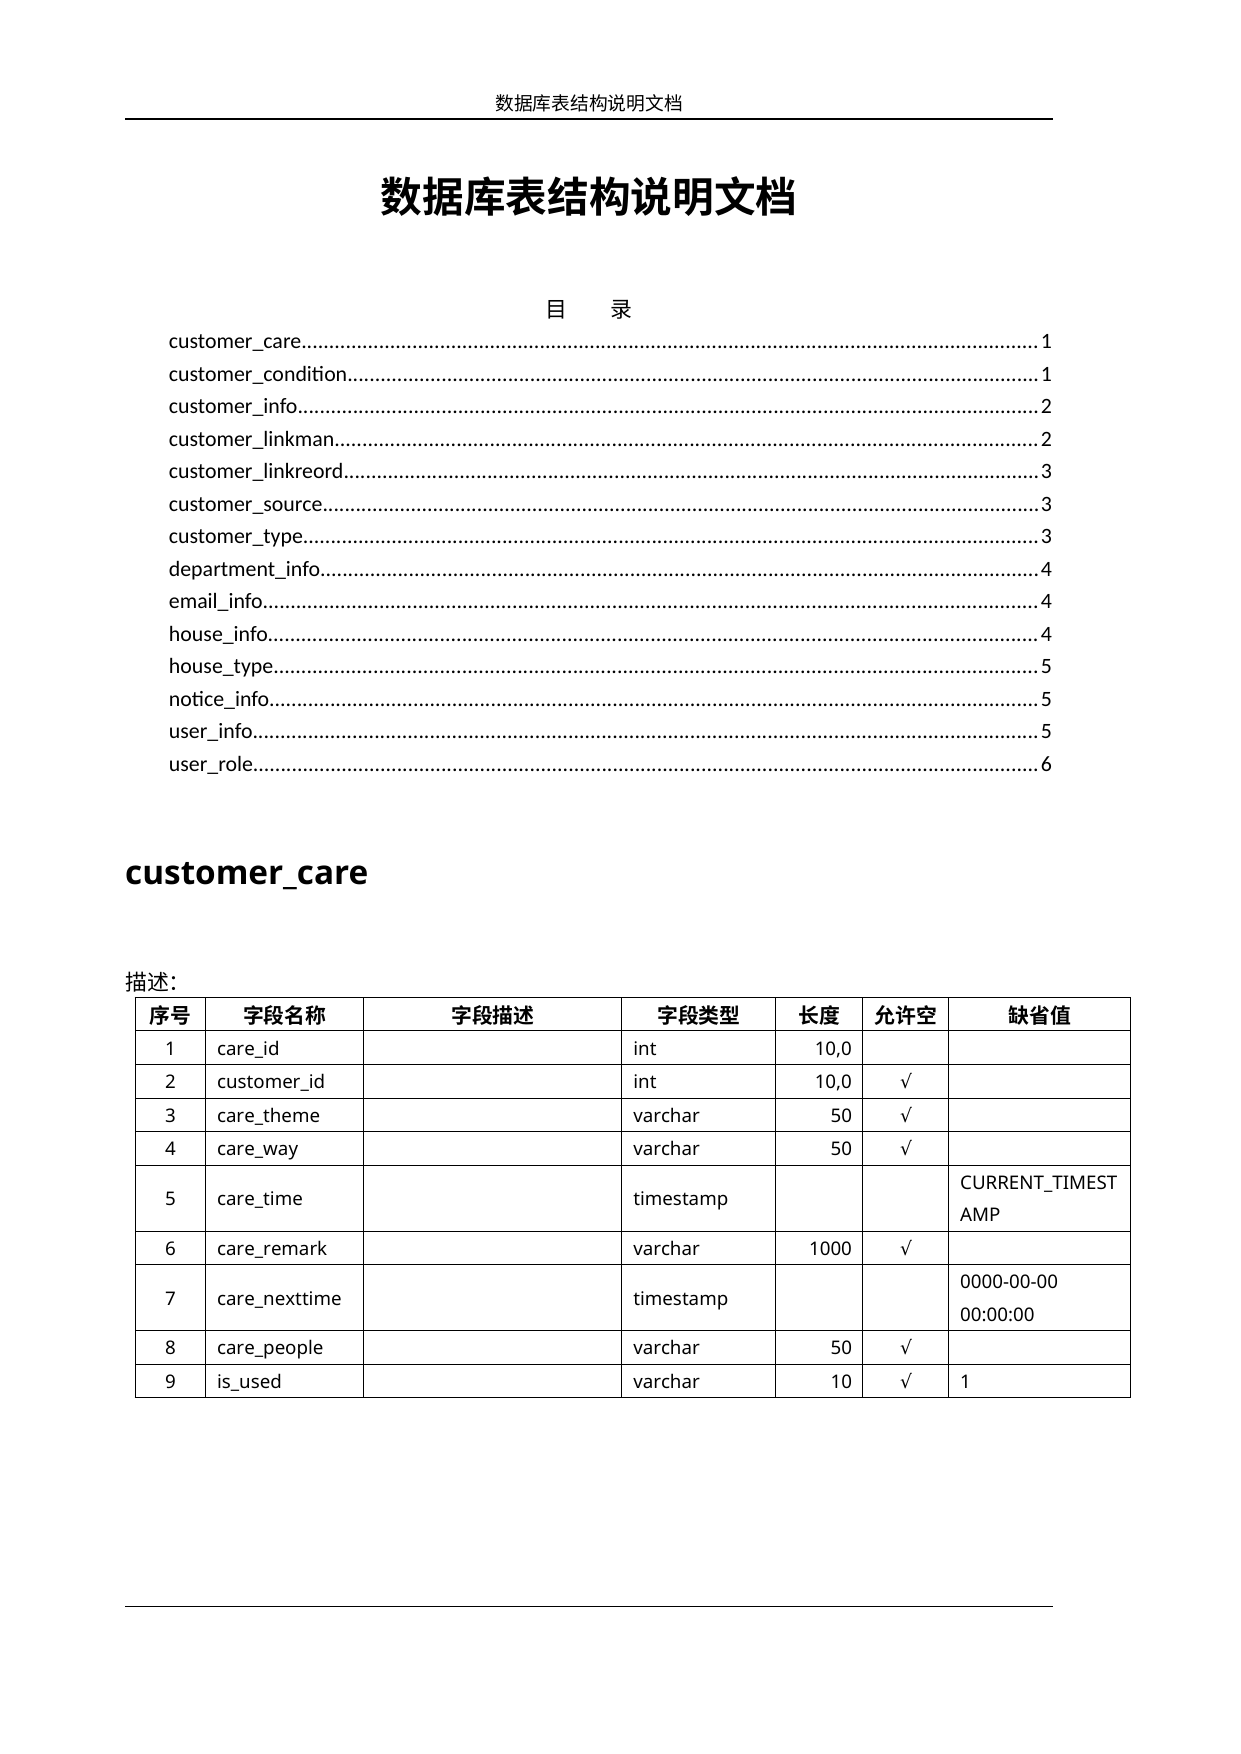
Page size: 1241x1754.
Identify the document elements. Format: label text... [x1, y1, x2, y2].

table_cell care_nexttime [206, 1265, 363, 1330]
text customer_care 1 [169, 324, 1053, 357]
table_cell 2 [136, 1065, 205, 1097]
table_header 缺省值 [949, 998, 1130, 1030]
table_cell 50 [776, 1132, 862, 1164]
table_cell 6 [136, 1232, 205, 1264]
table_cell [949, 1099, 1130, 1131]
text customer_source 3 [169, 487, 1053, 519]
table_cell 50 [776, 1331, 862, 1364]
text customer_info 2 [169, 389, 1053, 422]
table_cell varchar [622, 1365, 775, 1397]
table_cell [364, 1132, 621, 1164]
text customer_condition 1 [169, 357, 1053, 389]
table_cell [949, 1031, 1130, 1064]
table_cell [364, 1065, 621, 1097]
table_header 长度 [776, 998, 862, 1030]
table_cell [776, 1166, 862, 1231]
table_cell 10,0 [776, 1065, 862, 1097]
table_cell 50 [776, 1099, 862, 1131]
table_cell 5 [136, 1166, 205, 1231]
subtitle customer_care [125, 839, 1053, 904]
text department_info 4 [169, 552, 1053, 584]
table_cell timestamp [622, 1265, 775, 1330]
text customer_linkman 2 [169, 422, 1053, 454]
table_cell care_id [206, 1031, 363, 1064]
table_cell timestamp [622, 1166, 775, 1231]
text user_info 5 [169, 714, 1053, 747]
table_cell is_used [206, 1365, 363, 1397]
table_cell √ [863, 1132, 948, 1164]
text customer_linkreord 3 [169, 454, 1053, 487]
table_cell [364, 1265, 621, 1330]
table_cell 4 [136, 1132, 205, 1164]
table_cell [364, 1166, 621, 1231]
text user_role 6 [169, 747, 1053, 779]
table_cell int [622, 1031, 775, 1064]
table_cell [776, 1265, 862, 1330]
text notice_info 5 [169, 682, 1053, 714]
table_cell √ [863, 1232, 948, 1264]
table_cell [364, 1232, 621, 1264]
table_cell [863, 1031, 948, 1064]
table_cell [863, 1166, 948, 1231]
text email_info 4 [169, 584, 1053, 617]
table_cell 0000-00-00 00:00:00 [949, 1265, 1130, 1330]
table_cell varchar [622, 1232, 775, 1264]
table_cell √ [863, 1331, 948, 1364]
table_cell [949, 1132, 1130, 1164]
table_cell √ [863, 1099, 948, 1131]
text 描述： [125, 964, 1053, 997]
table_cell care_remark [206, 1232, 363, 1264]
text customer_type 3 [169, 519, 1053, 552]
text 目 录 [125, 292, 1053, 324]
table_cell CURRENT_TIMESTAMP [949, 1166, 1130, 1231]
table_cell varchar [622, 1132, 775, 1164]
table_cell [949, 1232, 1130, 1264]
table_header 字段名称 [206, 998, 363, 1030]
table_cell √ [863, 1065, 948, 1097]
table_header 字段描述 [364, 998, 621, 1030]
table_cell 1 [136, 1031, 205, 1064]
table_cell [863, 1265, 948, 1330]
table_header 允许空 [863, 998, 948, 1030]
table_cell care_people [206, 1331, 363, 1364]
table_cell care_theme [206, 1099, 363, 1131]
table_cell [364, 1031, 621, 1064]
table_cell customer_id [206, 1065, 363, 1097]
table_cell [364, 1099, 621, 1131]
table_cell varchar [622, 1331, 775, 1364]
table_cell 10,0 [776, 1031, 862, 1064]
table_cell 10 [776, 1365, 862, 1397]
table_cell care_way [206, 1132, 363, 1164]
table_cell [364, 1365, 621, 1397]
table_cell care_time [206, 1166, 363, 1231]
table_cell varchar [622, 1099, 775, 1131]
table_cell 1000 [776, 1232, 862, 1264]
table_header 字段类型 [622, 998, 775, 1030]
table_cell 9 [136, 1365, 205, 1397]
table_cell 1 [949, 1365, 1130, 1397]
table_cell 3 [136, 1099, 205, 1131]
table_cell √ [863, 1365, 948, 1397]
table_cell int [622, 1065, 775, 1097]
table_cell [949, 1331, 1130, 1364]
table_cell 8 [136, 1331, 205, 1364]
text 数据库表结构说明文档 [125, 162, 1053, 227]
text house_info 4 [169, 617, 1053, 649]
text house_type 5 [169, 649, 1053, 682]
table_cell 7 [136, 1265, 205, 1330]
table_cell [949, 1065, 1130, 1097]
table_header 序号 [136, 998, 205, 1030]
table_cell [364, 1331, 621, 1364]
